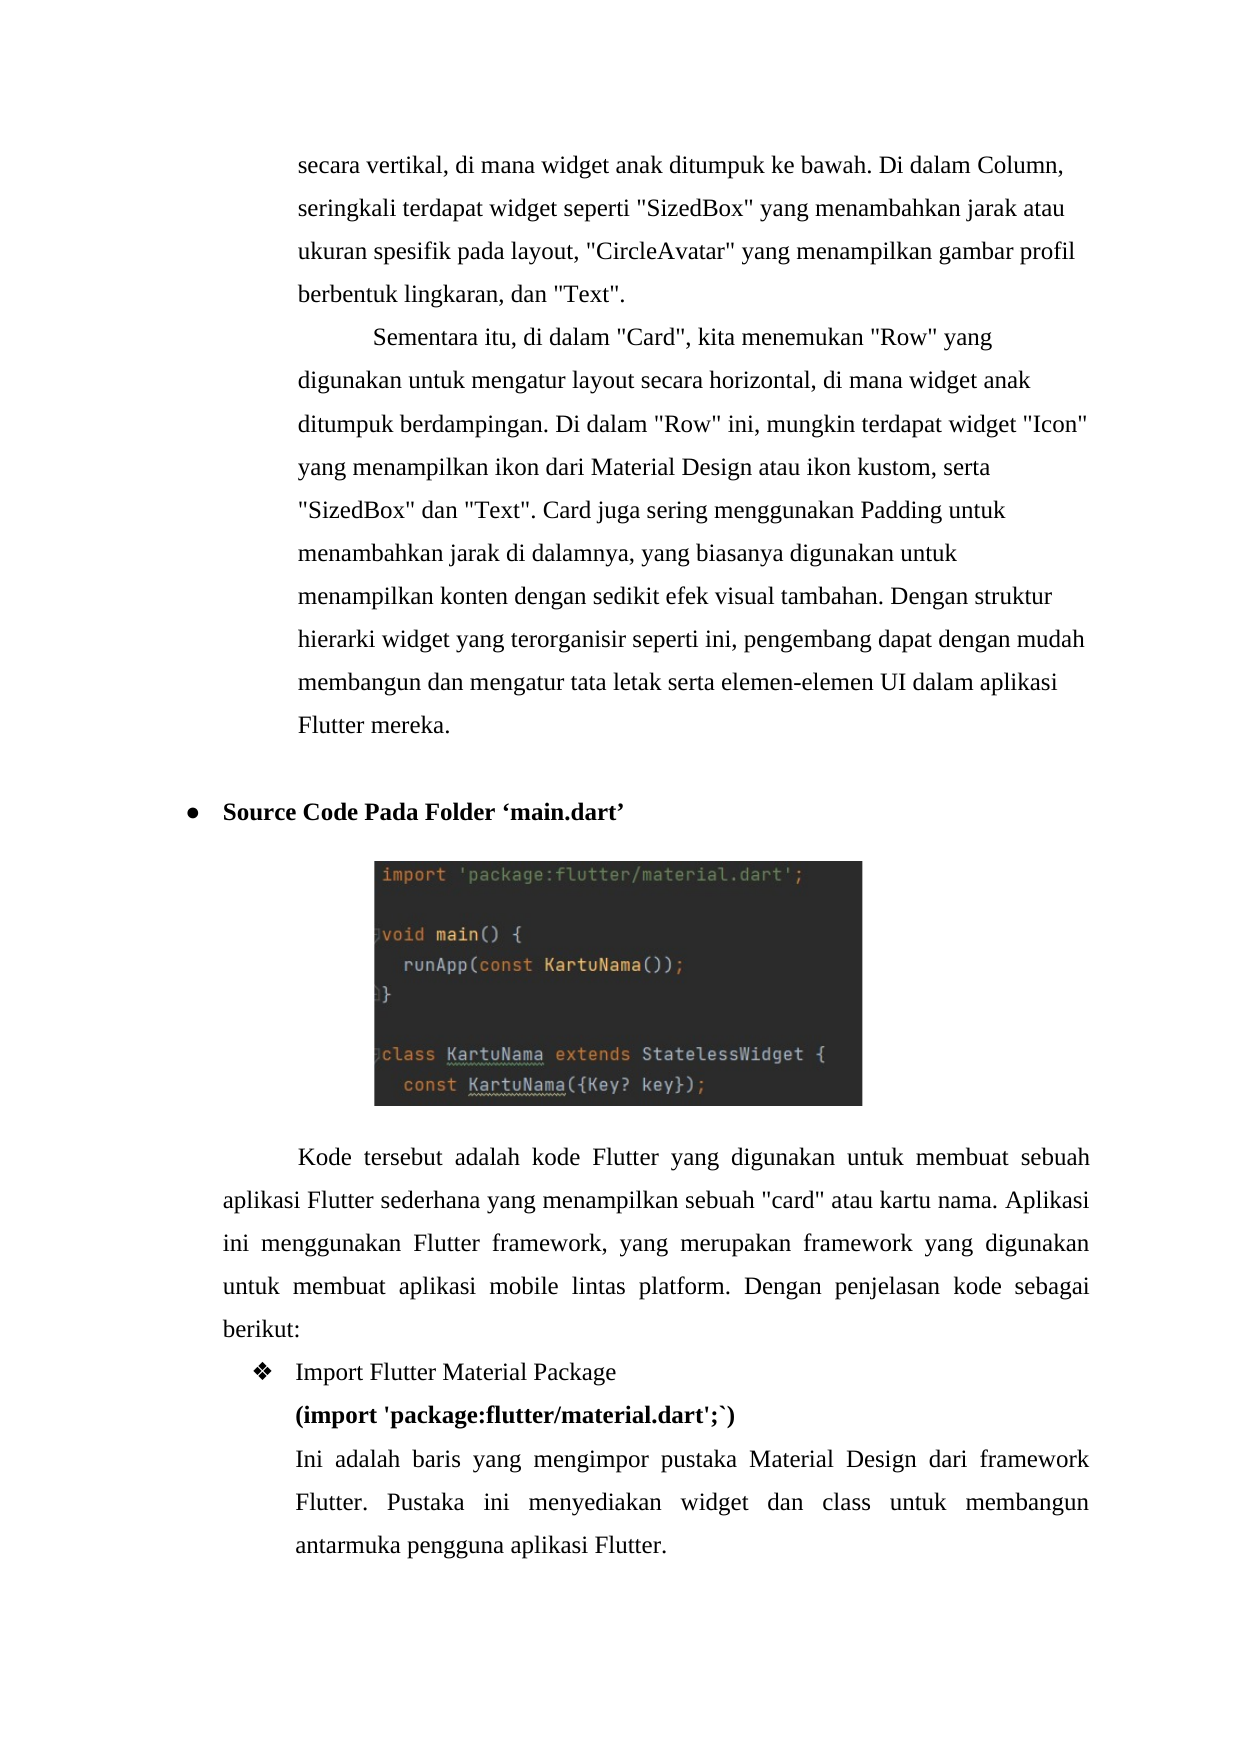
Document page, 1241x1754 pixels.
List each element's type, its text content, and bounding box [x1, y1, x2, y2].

picture [374, 861, 863, 1106]
text (import 'package:flutter/material.dart';`) [295, 1401, 1090, 1429]
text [298, 150, 1090, 308]
text Ini adalah baris yang mengimpor pustaka Material Design dari framework Flutter. Pustaka ini menyediakan widget dan class untuk membangun antarmuka pengguna aplikasi Flutter. [295, 1444, 1090, 1559]
text Kode tersebut adalah kode Flutter yang digunakan untuk membuat sebuah aplikasi Flutter sederhana yang menampilkan sebuah "card" atau kartu nama. Aplikasi ini menggunakan Flutter framework, yang merupakan framework yang digunakan untuk membuat aplikasi mobile lintas platform. Dengan penjelasan kode sebagai berikut: [223, 1142, 1090, 1343]
list Import Flutter Material Package [251, 1357, 1090, 1386]
list Source Code Pada Folder ‘main.dart’ [185, 797, 1090, 826]
text Sementara itu, di dalam "Card", kita menemukan "Row" yang digunakan untuk mengatur layout secara horizontal, di mana widget anak ditumpuk berdampingan. Di dalam "Row" ini, mungkin terdapat widget "Icon" yang menampilkan ikon dari Material Design atau ikon kustom, serta "SizedBox" dan "Text". Card juga sering menggunakan Padding untuk menambahkan jarak di dalamnya, yang biasanya digunakan untuk menampilkan konten dengan sedikit efek visual tambahan. Dengan struktur hierarki widget yang terorganisir seperti ini, pengembang dapat dengan mudah membangun dan mengatur tata letak serta elemen-elemen UI dalam aplikasi Flutter mereka. [298, 322, 1090, 739]
